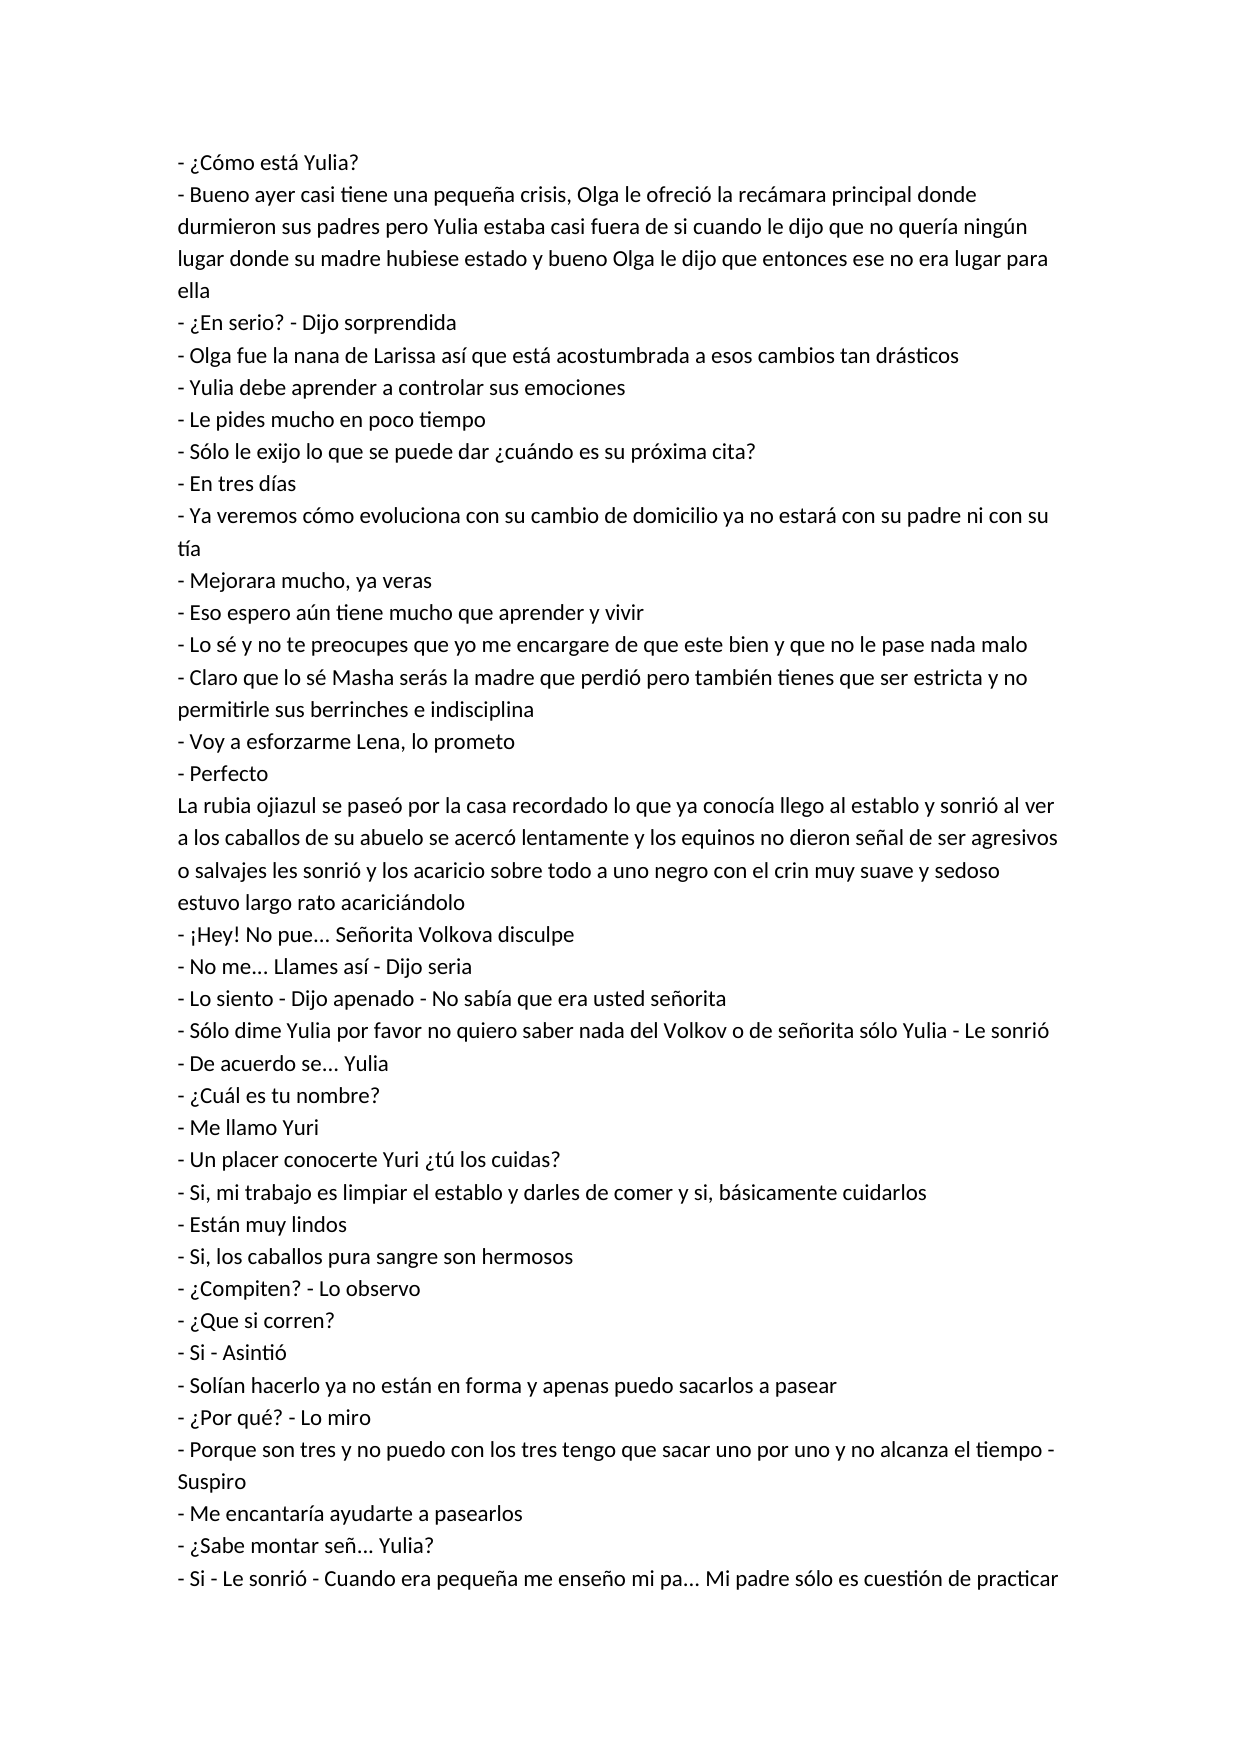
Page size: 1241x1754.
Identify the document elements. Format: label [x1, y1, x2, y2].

text [177, 148, 1063, 1592]
